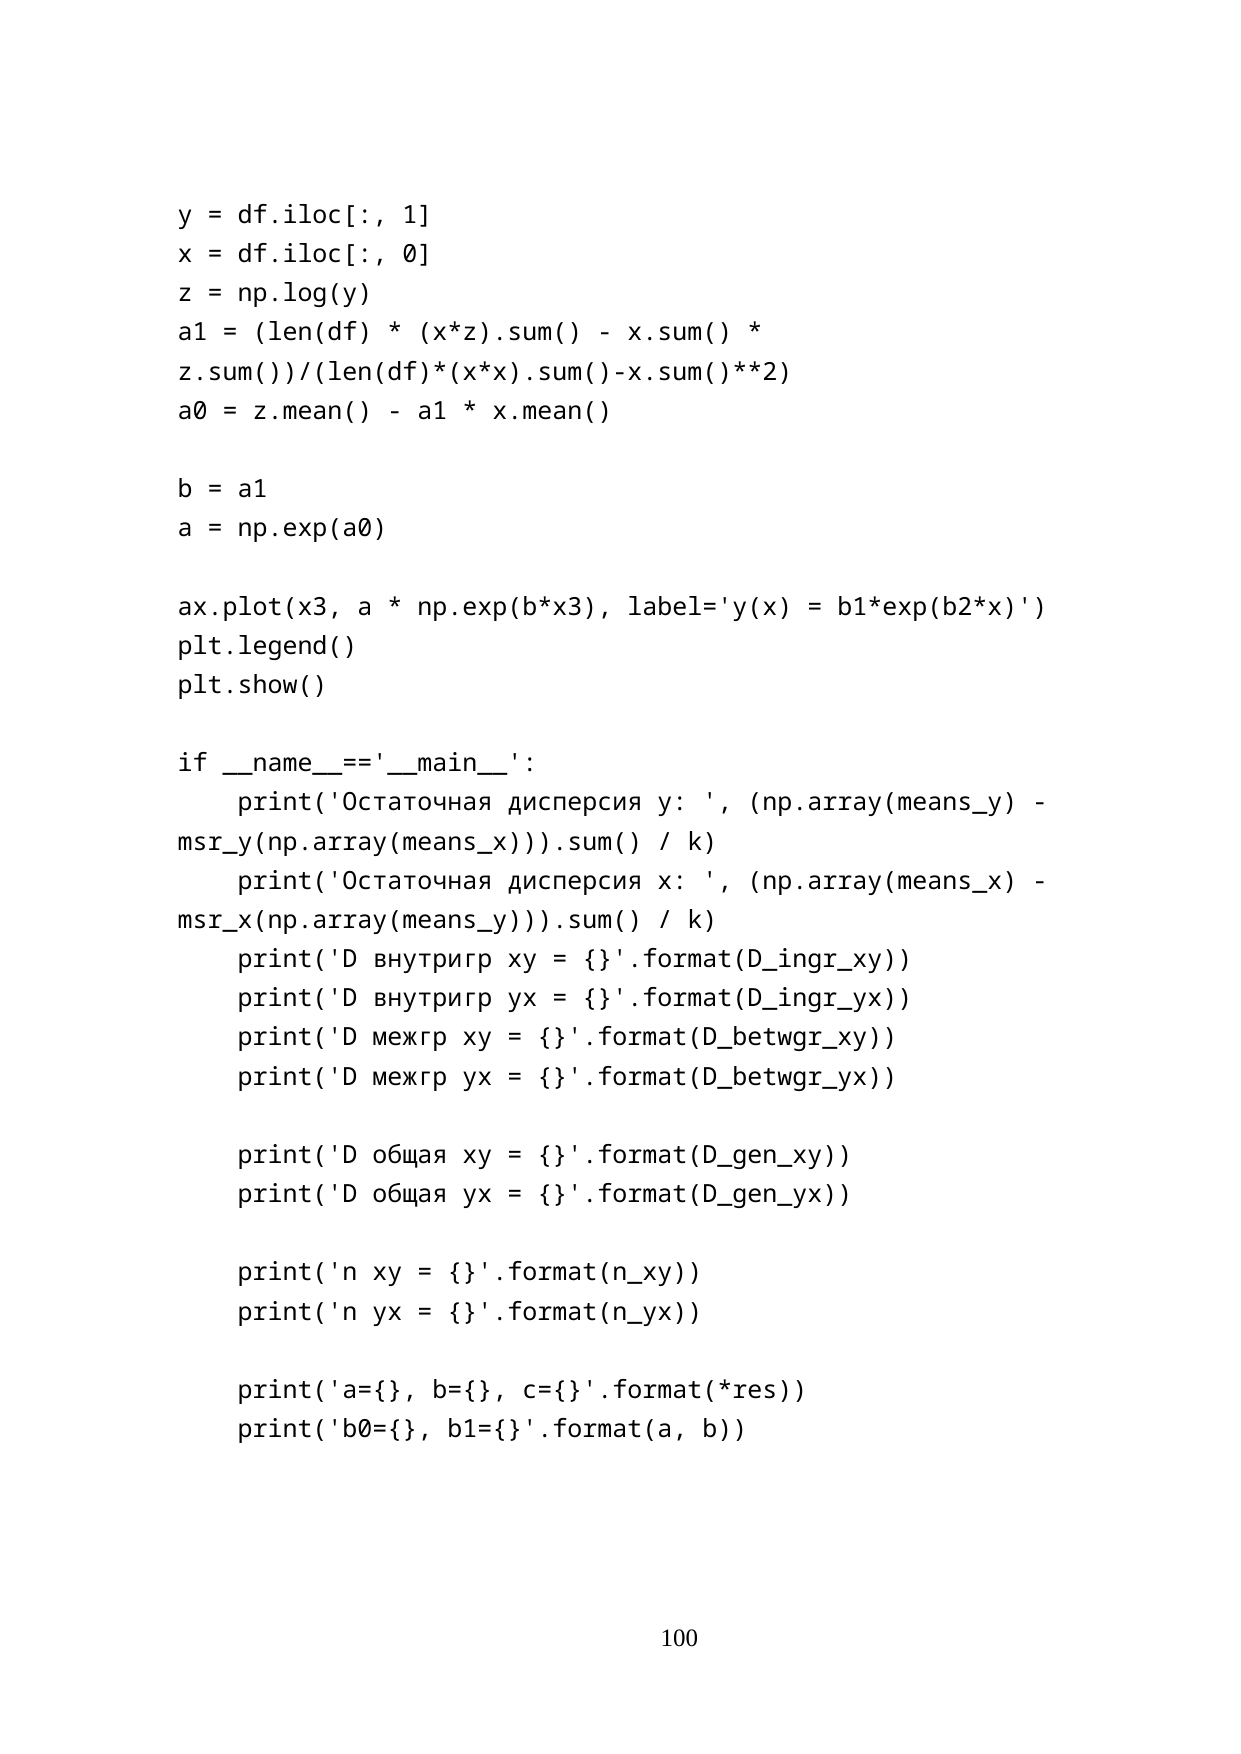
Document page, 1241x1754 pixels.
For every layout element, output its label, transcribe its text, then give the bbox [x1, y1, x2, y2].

text print('D внутригр xy = {}'.format(D_ingr_xy)) [177, 941, 1181, 975]
text a0 = z.mean() - a1 * x.mean() [177, 392, 1181, 426]
text y = df.iloc[:, 1] [177, 196, 1181, 231]
text print('D общая xy = {}'.format(D_gen_xy)) [177, 1136, 1181, 1171]
text print('a={}, b={}, c={}'.format(*res)) [177, 1371, 1181, 1406]
text if __name__=='__main__': [177, 745, 1181, 779]
text b = a1 [177, 471, 1181, 505]
text print('b0={}, b1={}'.format(a, b)) [177, 1411, 1181, 1445]
text ax.plot(x3, a * np.exp(b*x3), label='y(x) = b1*exp(b2*x)') [177, 588, 1181, 622]
text plt.show() [177, 666, 1181, 701]
text x = df.iloc[:, 0] [177, 236, 1181, 270]
text a = np.exp(a0) [177, 510, 1181, 544]
text print('D общая yx = {}'.format(D_gen_yx)) [177, 1176, 1181, 1210]
text print('n yx = {}'.format(n_yx)) [177, 1293, 1181, 1327]
text print('D внутригр yx = {}'.format(D_ingr_yx)) [177, 980, 1181, 1014]
text print('D межгр xy = {}'.format(D_betwgr_xy)) [177, 1019, 1181, 1053]
text z = np.log(y) [177, 275, 1181, 309]
text plt.legend() [177, 627, 1181, 661]
text print('Остаточная дисперсия y: ', (np.array(means_y) - msr_y(np.array(means_x))).sum() / k) [177, 784, 1181, 857]
text print('Остаточная дисперсия x: ', (np.array(means_x) - msr_x(np.array(means_y))).sum() / k) [177, 862, 1181, 936]
text print('n xy = {}'.format(n_xy)) [177, 1254, 1181, 1288]
text print('D межгр yx = {}'.format(D_betwgr_yx)) [177, 1058, 1181, 1092]
text a1 = (len(df) * (x*z).sum() - x.sum() * z.sum())/(len(df)*(x*x).sum()-x.sum()**2) [177, 314, 1181, 387]
